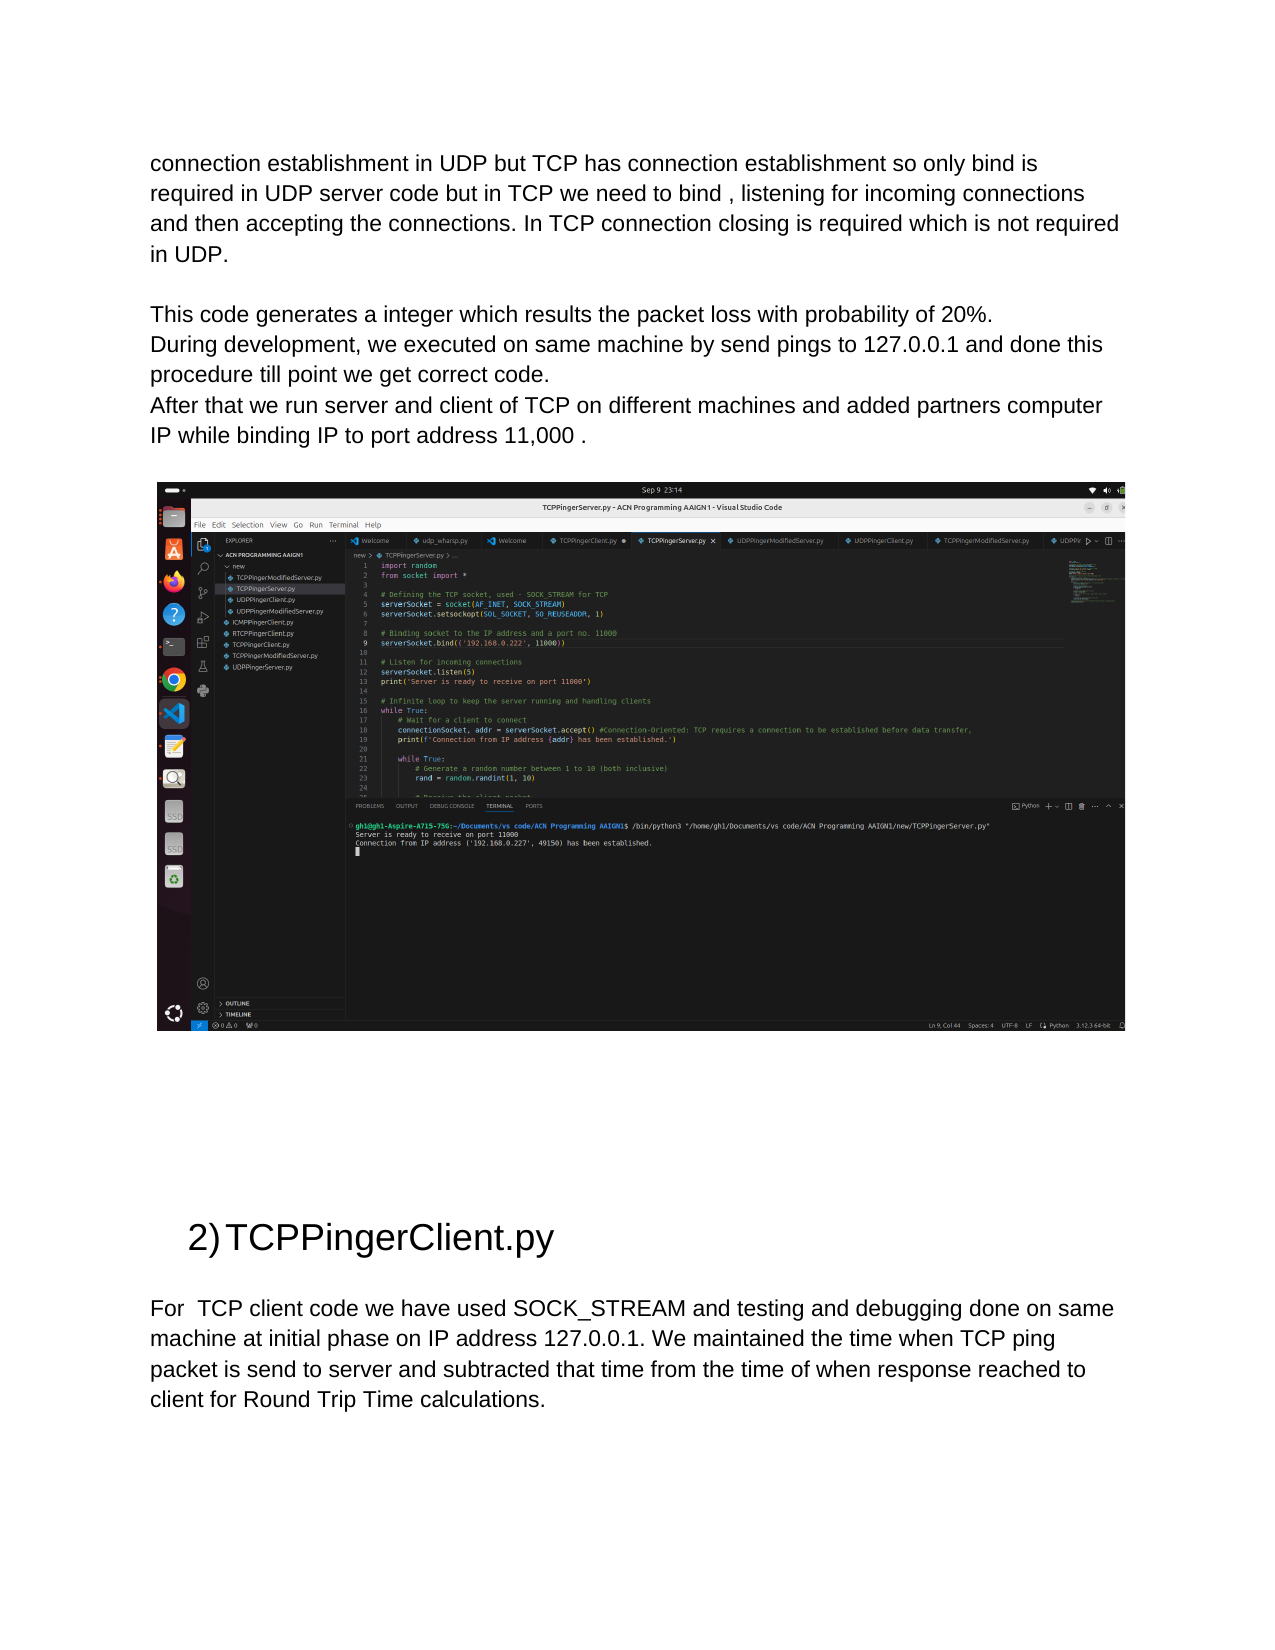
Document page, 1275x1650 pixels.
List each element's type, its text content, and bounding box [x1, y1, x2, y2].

text After that we run server and client of TCP on different machines and added partners computer IP while binding IP to port address 11,000 . [150, 392, 1125, 448]
text During development, we executed on same machine by send pings to 127.0.0.1 and done this procedure till point we get correct code. [150, 331, 1125, 388]
list TCPPingerClient.py [187, 1215, 1125, 1258]
picture [157, 482, 1125, 1031]
text This code generates a integer which results the packet loss with probability of 20%. [150, 301, 1125, 327]
text For TCP client code we have used SOCK_STREAM and testing and debugging done on same machine at initial phase on IP address 127.0.0.1. We maintained the time when TCP ping packet is send to server and subtracted that time from the time of when response reached to client for Round Trip Time calculations. [150, 1295, 1125, 1412]
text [150, 150, 1125, 267]
